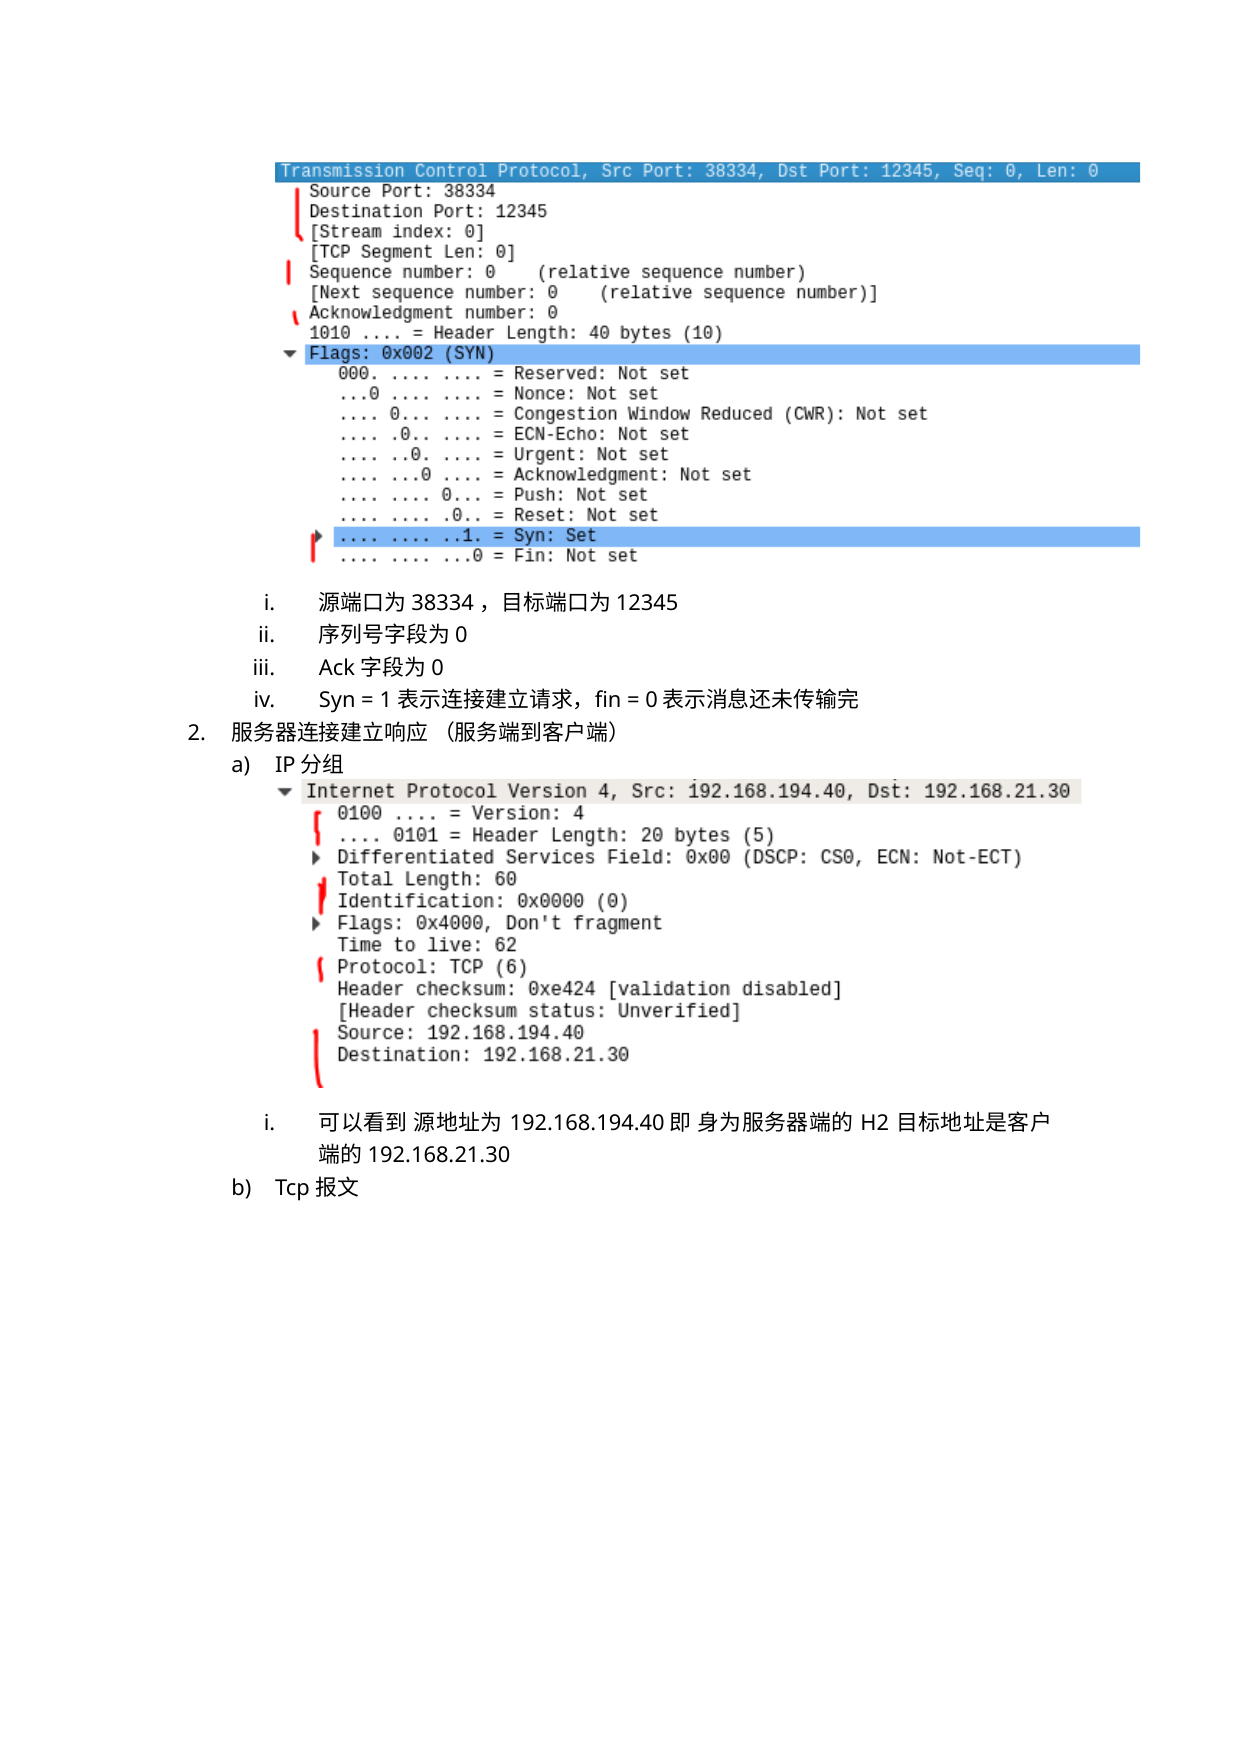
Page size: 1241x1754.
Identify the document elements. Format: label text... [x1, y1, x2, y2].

list 服务器连接建立响应 （服务端到客户端） [187, 714, 1053, 747]
picture [275, 162, 1141, 566]
picture [275, 779, 1082, 1088]
list 源端口为 38334 ，目标端口为 12345 [275, 584, 1053, 617]
list Tcp 报文 [231, 1169, 1053, 1202]
list 序列号字段为 0 [275, 617, 1053, 649]
list Syn = 1 表示连接建立请求，fin = 0表示消息还未传输完 [275, 682, 1053, 714]
list 可以看到 源地址为 192.168.194.40即 身为服务器端的 H2 目标地址是客户端的 192.168.21.30 [275, 1104, 1053, 1169]
list Ack 字段为 0 [275, 649, 1053, 682]
